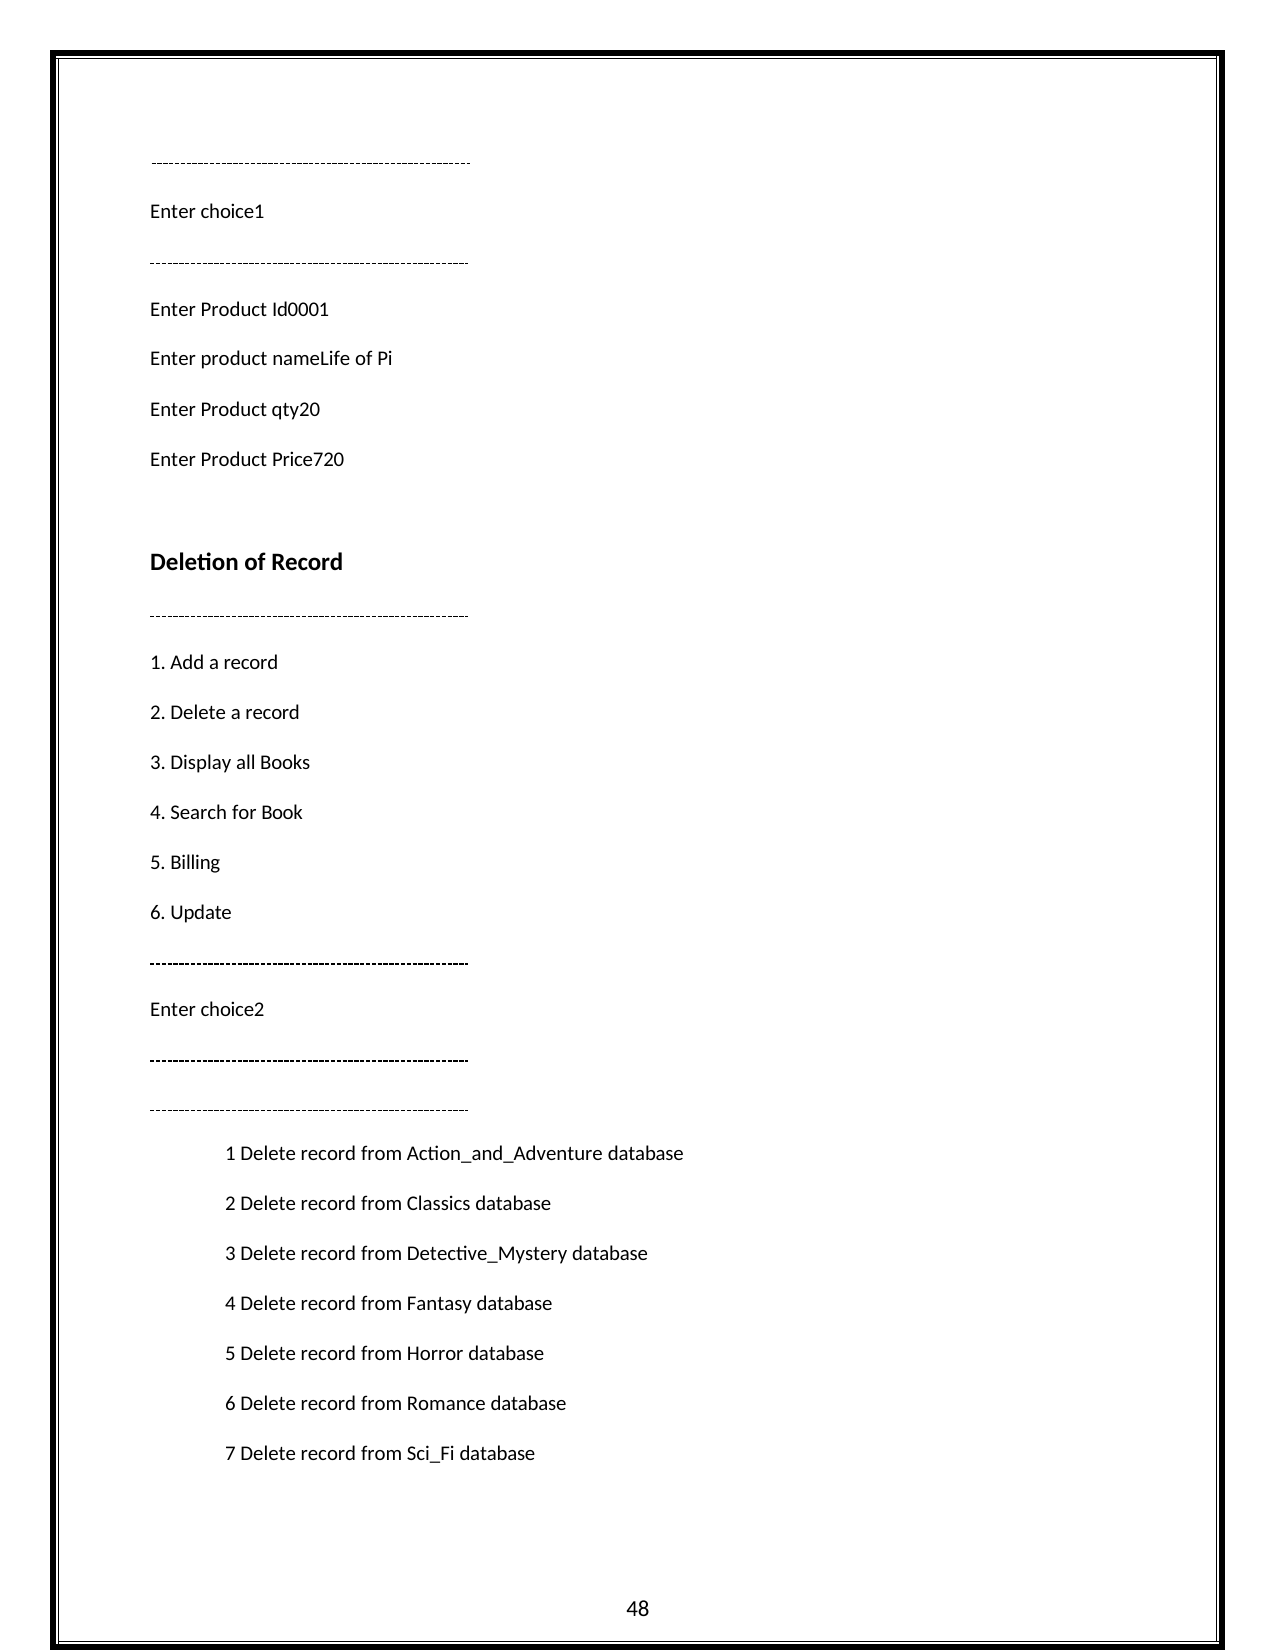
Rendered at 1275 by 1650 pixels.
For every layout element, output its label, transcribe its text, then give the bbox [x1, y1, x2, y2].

subtitle Deletion of Record [150, 546, 1139, 576]
text Enter choice2 [150, 996, 1139, 1021]
text Enter Product Id0001 [150, 296, 1139, 321]
text Enter product nameLife of Pi Enter Product qty20 [150, 346, 403, 421]
list Delete record from Fantasy database [225, 1290, 1139, 1316]
list Delete record from Detective_Mystery database [225, 1240, 1139, 1265]
list Add a record [150, 649, 1139, 674]
list Delete record from Classics database [225, 1190, 1139, 1215]
text Enter Product Price720 [150, 446, 1139, 471]
list Delete record from Sci_Fi database [225, 1440, 1139, 1466]
list Display all Books [150, 749, 1139, 774]
list Delete record from Horror database [225, 1340, 1139, 1365]
list Update [150, 899, 1139, 924]
list Delete record from Romance database [225, 1390, 1139, 1415]
list Delete record from Action_and_Adventure database [225, 1140, 1139, 1165]
list Billing [150, 849, 1139, 874]
list Delete a record [150, 699, 1139, 724]
text Enter choice1 [150, 199, 1139, 224]
list Search for Book [150, 799, 1139, 824]
